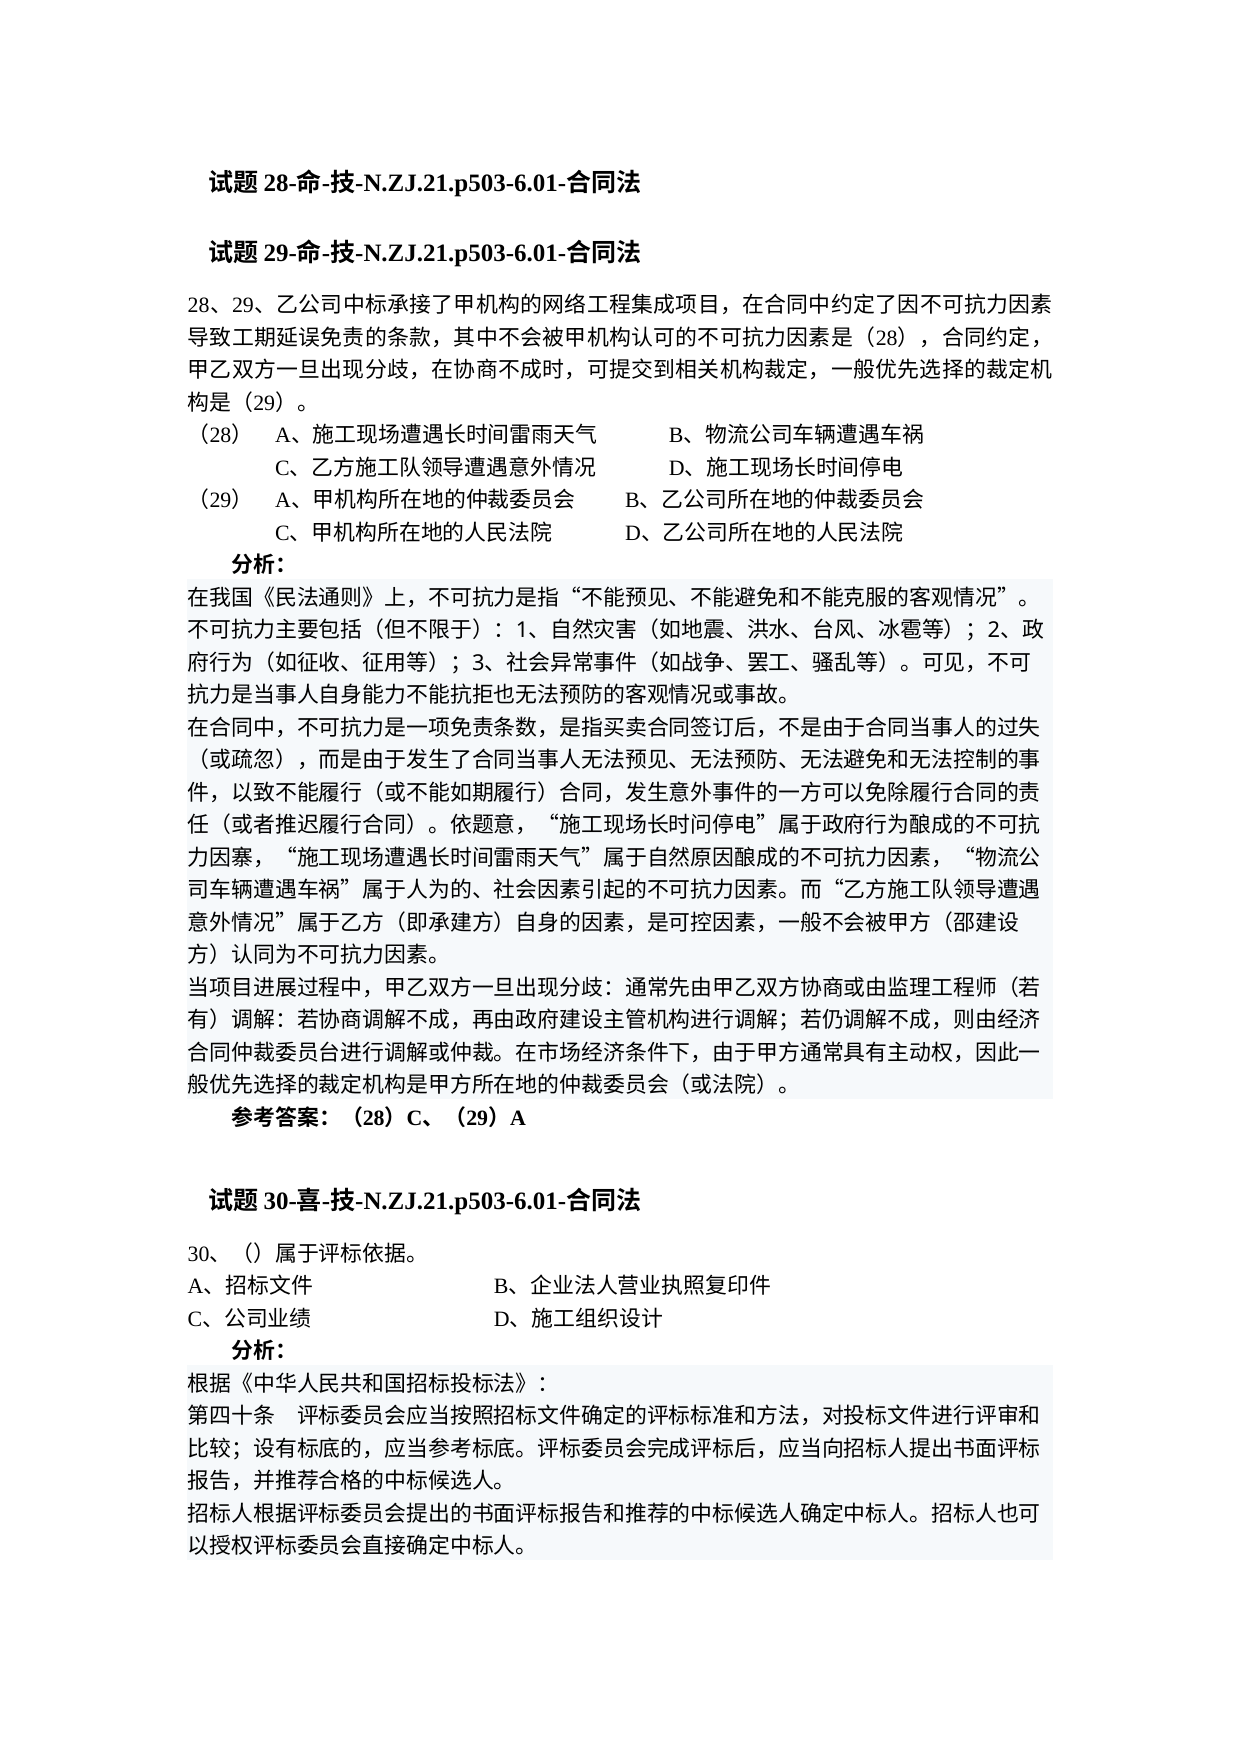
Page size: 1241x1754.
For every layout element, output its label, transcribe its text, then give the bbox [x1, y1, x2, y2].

subtitle 试题28-命-技-N.ZJ.21.p503-6.01-合同法 [187, 162, 1053, 198]
text 在合同中，不可抗力是一项免责条数，是指买卖合同签订后，不是由于合同当事人的过失（或疏忽），而是由于发生了合同当事人无法预见、无法预防、无法避免和无法控制的事件，以致不能履行（或不能如期履行）合同，发生意外事件的一方可以免除履行合同的责任（或者推迟履行合同）。依题意，“施工现场长时问停电”属于政府行为酿成的不可抗力因寨，“施工现场遭遇长时间雷雨天气”属于自然原因酿成的不可抗力因素，“物流公司车辆遭遇车祸”属于人为的、社会因素引起的不可抗力因素。而“乙方施工队领导遭遇意外情况”属于乙方（即承建方）自身的因素，是可控因素，一般不会被甲方（邵建设方）认同为不可抗力因素。 [187, 709, 1053, 969]
text 30、（）属于评标依据。 [187, 1235, 1053, 1268]
subtitle 试题30-喜-技-N.ZJ.21.p503-6.01-合同法 [187, 1181, 1053, 1217]
text 参考答案：（28）C、（29）A [187, 1099, 1053, 1132]
text C、甲机构所在地的人民法院 D、乙公司所在地的人民法院 [187, 514, 1053, 547]
text C、乙方施工队领导遭遇意外情况 D、施工现场长时间停电 [187, 449, 1053, 482]
text 第四十条 评标委员会应当按照招标文件确定的评标标准和方法，对投标文件进行评审和比较；设有标底的，应当参考标底。评标委员会完成评标后，应当向招标人提出书面评标报告，并推荐合格的中标候选人。 [187, 1398, 1053, 1495]
text 28、29、乙公司中标承接了甲机构的网络工程集成项目，在合同中约定了因不可抗力因素导致工期延误免责的条款，其中不会被甲机构认可的不可抗力因素是（28），合同约定，甲乙双方一旦出现分歧，在协商不成时，可提交到相关机构裁定，一般优先选择的裁定机构是（29）。 [187, 287, 1053, 417]
text （28） A、施工现场遭遇长时间雷雨天气 B、物流公司车辆遭遇车祸 [187, 417, 1053, 449]
text A、招标文件 B、企业法人营业执照复印件 [187, 1268, 1053, 1300]
text 当项目进展过程中，甲乙双方一旦出现分歧：通常先由甲乙双方协商或由监理工程师（若有）调解：若协商调解不成，再由政府建设主管机构进行调解；若仍调解不成，则由经济合同仲裁委员台进行调解或仲裁。在市场经济条件下，由于甲方通常具有主动权，因此一般优先选择的裁定机构是甲方所在地的仲裁委员会（或法院）。 [187, 969, 1053, 1099]
text 根据《中华人民共和国招标投标法》： [187, 1365, 1053, 1398]
subtitle 试题29-命-技-N.ZJ.21.p503-6.01-合同法 [187, 233, 1053, 269]
text （29） A、甲机构所在地的仲裁委员会 B、乙公司所在地的仲裁委员会 [187, 482, 1053, 514]
text 分析： [187, 1333, 1053, 1365]
text 分析： [187, 547, 1053, 579]
text C、公司业绩 D、施工组织设计 [187, 1300, 1053, 1333]
text 招标人根据评标委员会提出的书面评标报告和推荐的中标候选人确定中标人。招标人也可以授权评标委员会直接确定中标人。 [187, 1495, 1053, 1560]
text 在我国《民法通则》上，不可抗力是指“不能预见、不能避免和不能克服的客观情况”。不可抗力主要包括（但不限于）：1、自然灾害（如地震、洪水、台风、冰雹等）；2、政府行为（如征收、征用等）；3、社会异常事件（如战争、罢工、骚乱等）。可见，不可抗力是当事人自身能力不能抗拒也无法预防的客观情况或事故。 [187, 579, 1053, 709]
